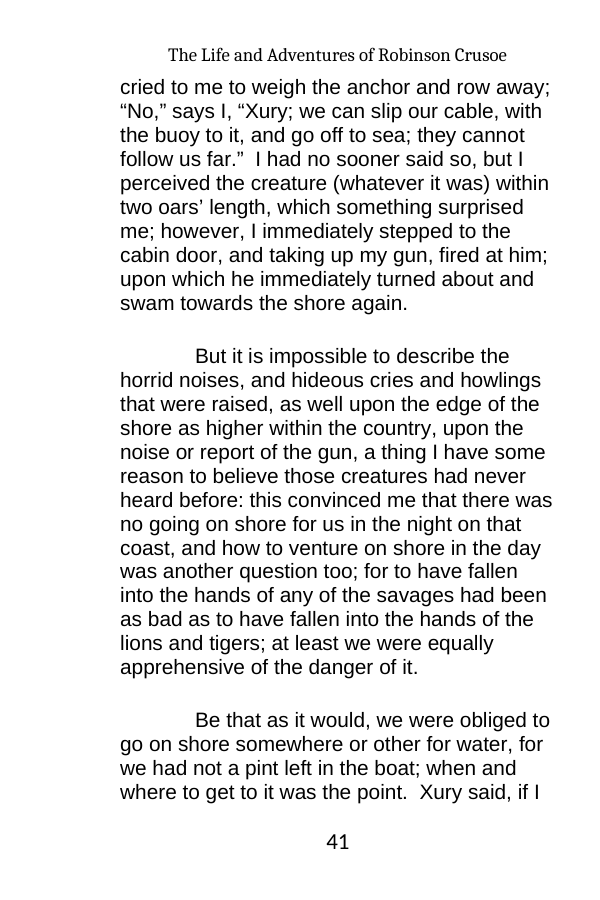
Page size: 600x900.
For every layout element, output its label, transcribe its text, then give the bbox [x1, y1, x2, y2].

text But it is impossible to describe the horrid noises, and hideous cries and howlings that were raised, as well upon the edge of the shore as higher within the country, upon the noise or report of the gun, a thing I have some reason to believe those creatures had never heard before: this convinced me that there was no going on shore for us in the night on that coast, and how to venture on shore in the day was another question too; for to have fallen into the hands of any of the savages had been as bad as to have fallen into the hands of the lions and tigers; at least we were equally apprehensive of the danger of it. [120, 344, 555, 679]
